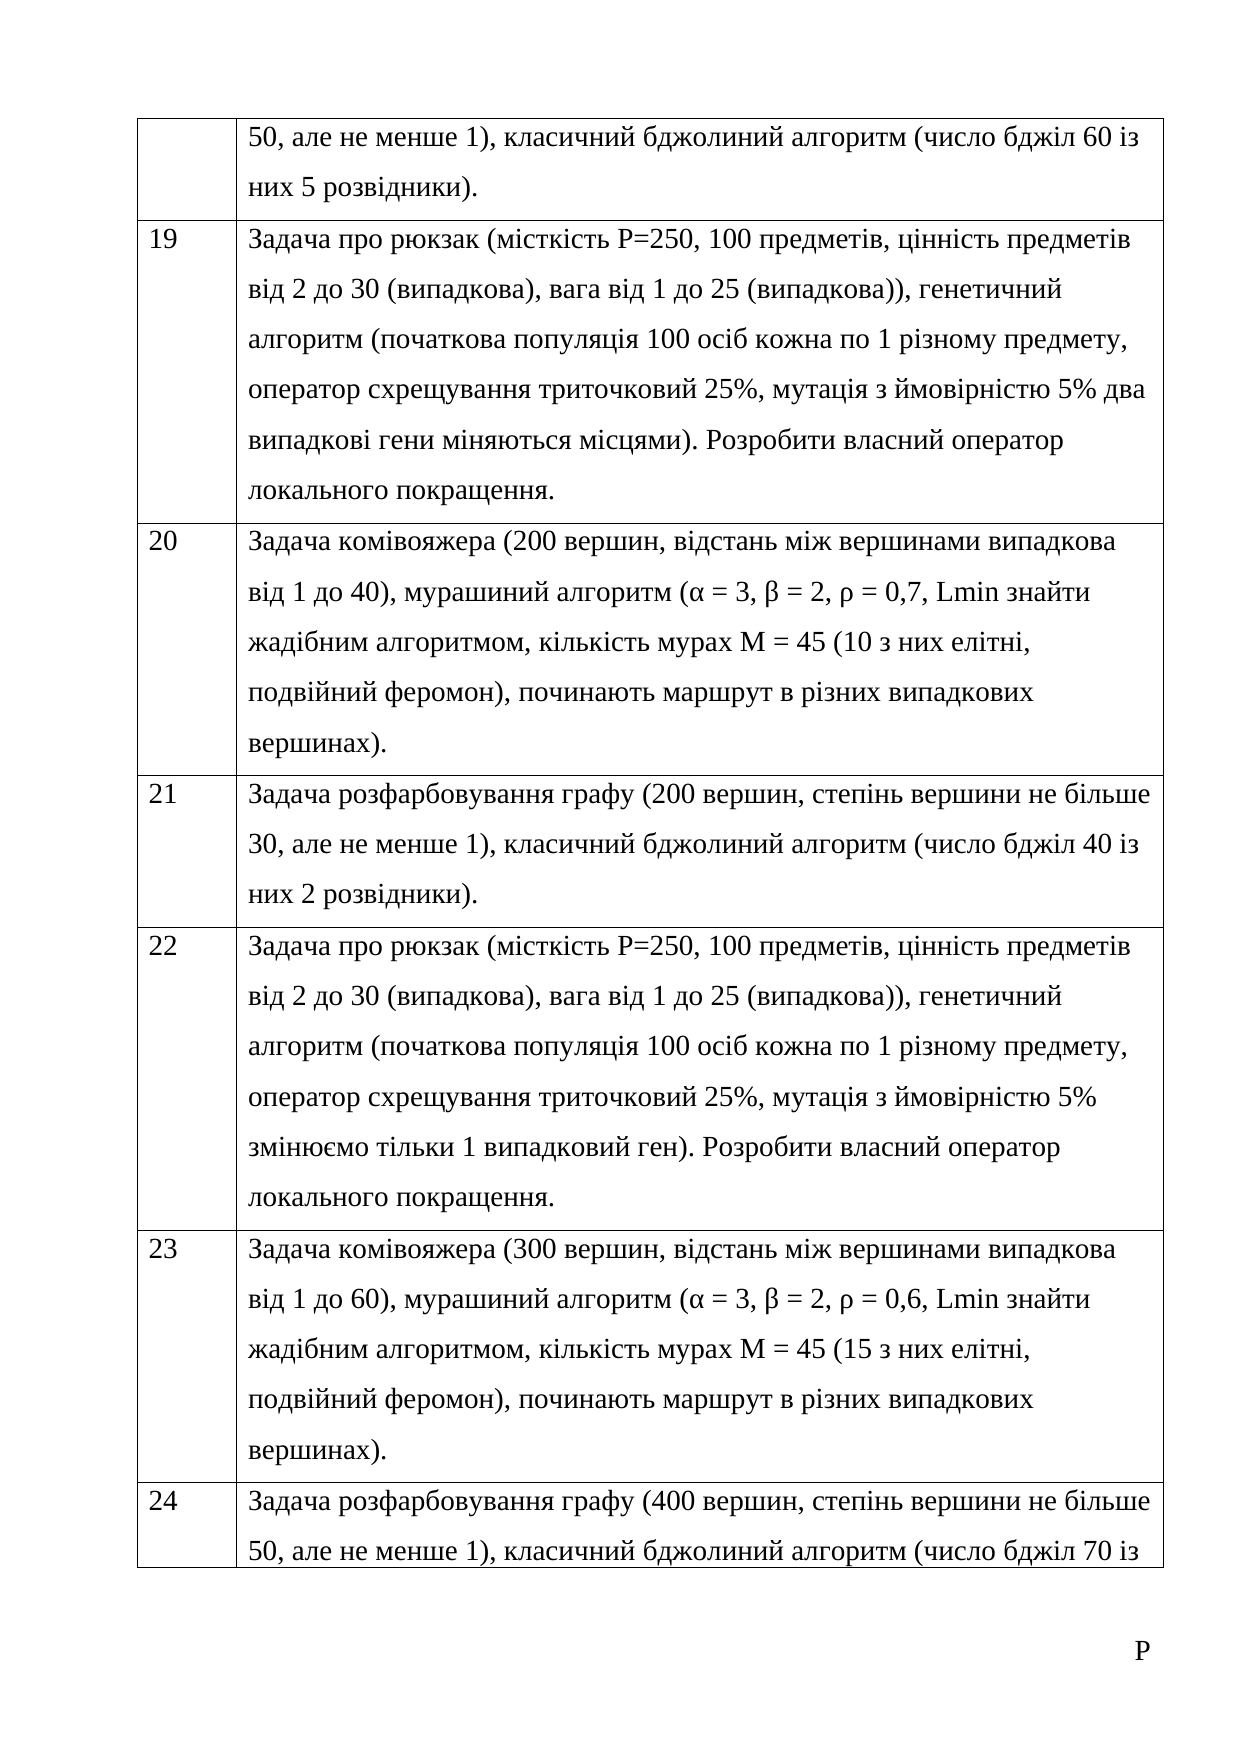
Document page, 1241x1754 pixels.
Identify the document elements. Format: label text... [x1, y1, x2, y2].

table_cell 19 [138, 221, 236, 522]
table_cell Задача комівояжера (300 вершин, відстань між вершинами випадкова від 1 до 60), мурашиний алгоритм (α = 3, β = 2, ρ = 0,6, Lmin знайти жадібним алгоритмом, кількість мурах М = 45 (15 з них елітні, подвійний феромон), починають маршрут в різних випадкових вершинах). [237, 1231, 1163, 1482]
table_cell 23 [138, 1231, 236, 1482]
table_cell 20 [138, 524, 236, 775]
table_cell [237, 1483, 1163, 1567]
table_cell Задача про рюкзак (місткість P=250, 100 предметів, цінність предметів від 2 до 30 (випадкова), вага від 1 до 25 (випадкова)), генетичний алгоритм (початкова популяція 100 осіб кожна по 1 різному предмету, оператор схрещування триточковий 25%, мутація з ймовірністю 5% два випадкові гени міняються місцями). Розробити власний оператор локального покращення. [237, 221, 1163, 522]
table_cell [237, 119, 1163, 220]
table_cell 24 [138, 1483, 236, 1567]
table_cell Задача про рюкзак (місткість P=250, 100 предметів, цінність предметів від 2 до 30 (випадкова), вага від 1 до 25 (випадкова)), генетичний алгоритм (початкова популяція 100 осіб кожна по 1 різному предмету, оператор схрещування триточковий 25%, мутація з ймовірністю 5% змінюємо тільки 1 випадковий ген). Розробити власний оператор локального покращення. [237, 928, 1163, 1230]
table_cell Задача розфарбовування графу (200 вершин, степінь вершини не більше 30, але не менше 1), класичний бджолиний алгоритм (число бджіл 40 із них 2 розвідники). [237, 776, 1163, 927]
table_cell 18 [138, 119, 236, 220]
table_cell Задача комівояжера (200 вершин, відстань між вершинами випадкова від 1 до 40), мурашиний алгоритм (α = 3, β = 2, ρ = 0,7, Lmin знайти жадібним алгоритмом, кількість мурах М = 45 (10 з них елітні, подвійний феромон), починають маршрут в різних випадкових вершинах). [237, 524, 1163, 775]
table_cell 22 [138, 928, 236, 1230]
table_cell 21 [138, 776, 236, 927]
